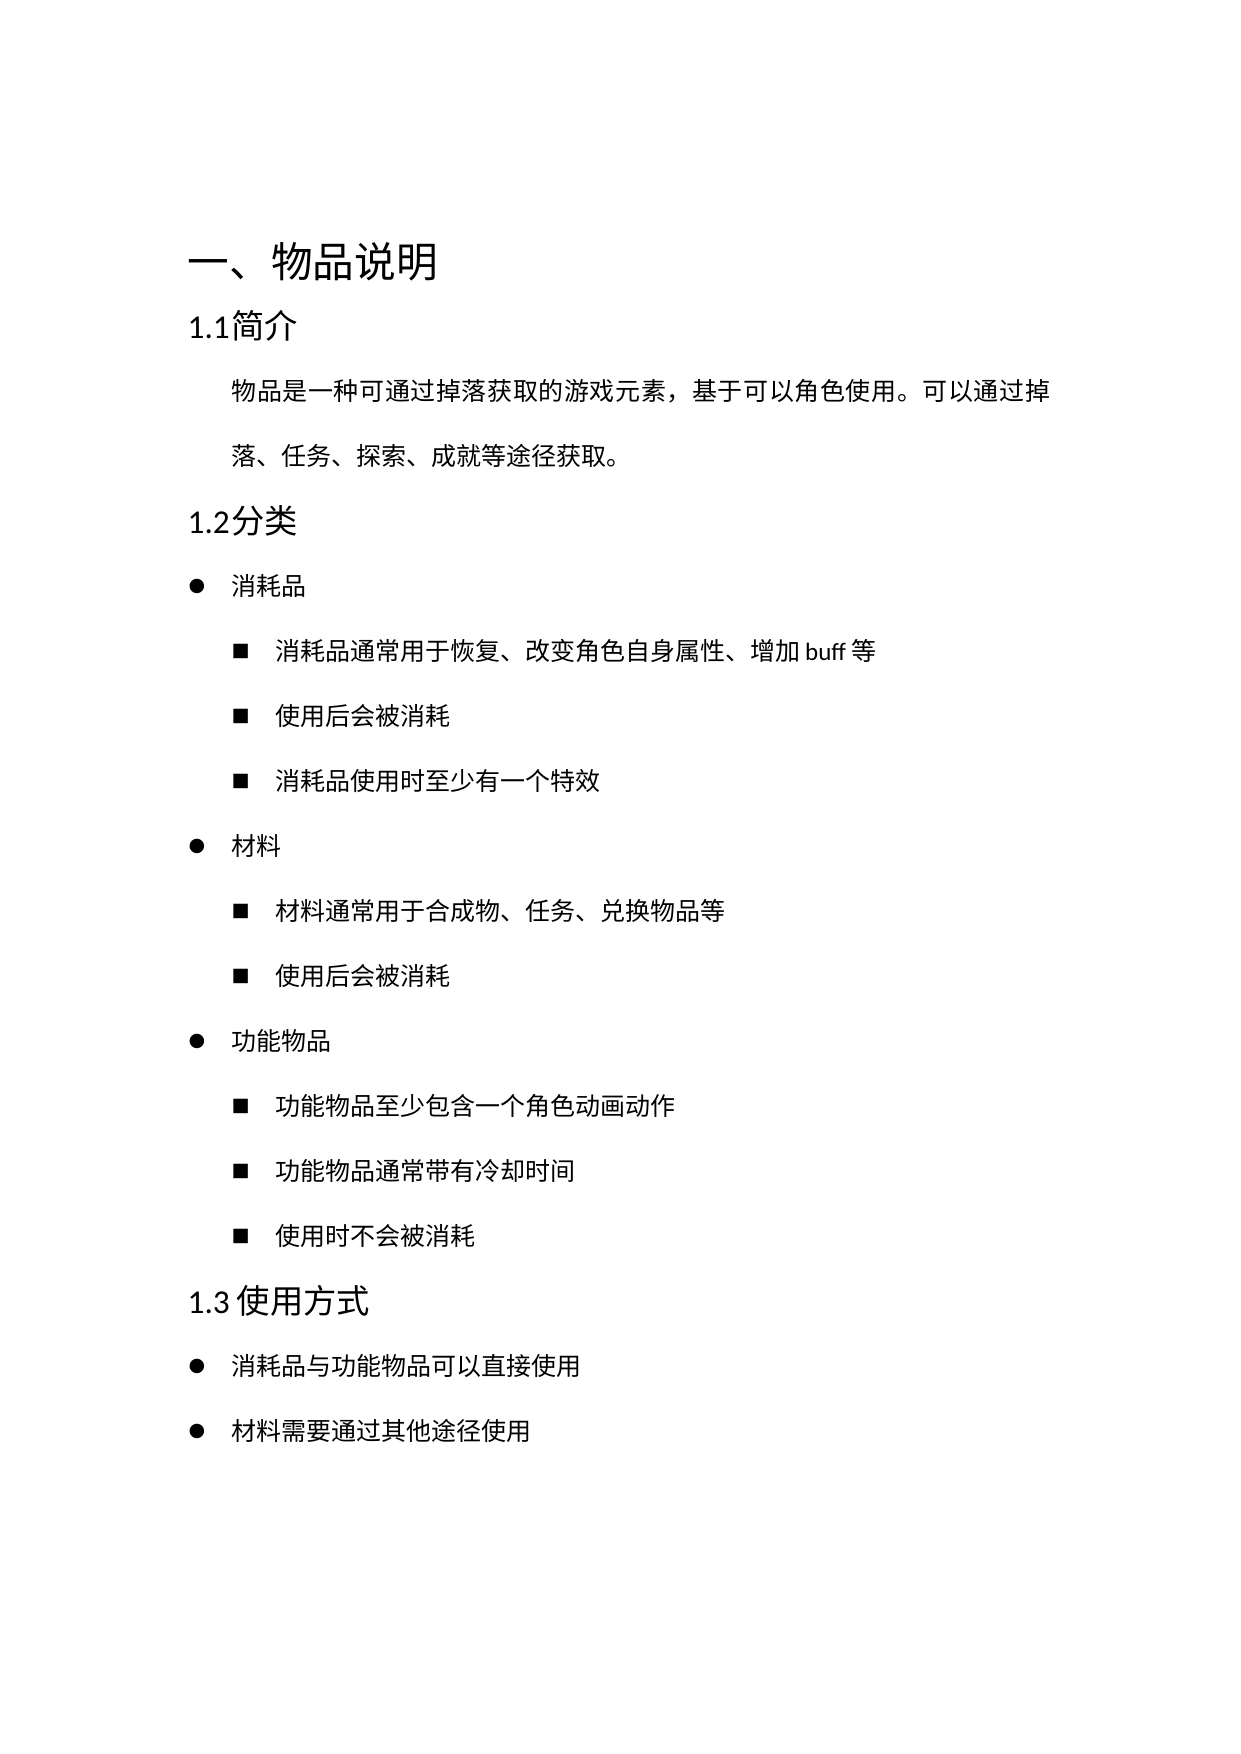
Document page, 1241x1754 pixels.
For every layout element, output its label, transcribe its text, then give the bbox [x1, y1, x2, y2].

list 消耗品与功能物品可以直接使用 [187, 1332, 1053, 1397]
list 物品是一种可通过掉落获取的游戏元素，基于可以角色使用。可以通过掉落、任务、探索、成就等途径获取。 [231, 357, 1053, 487]
list 消耗品 [187, 552, 1053, 617]
list 功能物品至少包含一个角色动画动作 [231, 1072, 1053, 1137]
list 使用后会被消耗 [231, 682, 1053, 747]
list 使用时不会被消耗 [231, 1202, 1053, 1267]
list 消耗品通常用于恢复、改变角色自身属性、增加buff等 [231, 617, 1053, 682]
list 物品说明 [187, 227, 1053, 292]
list 材料需要通过其他途径使用 [187, 1397, 1053, 1462]
list 功能物品通常带有冷却时间 [231, 1137, 1053, 1202]
list 消耗品使用时至少有一个特效 [231, 747, 1053, 812]
list 功能物品 [187, 1007, 1053, 1072]
list 1.3使用方式 [187, 1267, 1053, 1332]
list 材料通常用于合成物、任务、兑换物品等 [231, 877, 1053, 942]
list 使用后会被消耗 [231, 942, 1053, 1007]
list 分类 [187, 487, 1053, 552]
list 材料 [187, 812, 1053, 877]
list 简介 [187, 292, 1053, 357]
